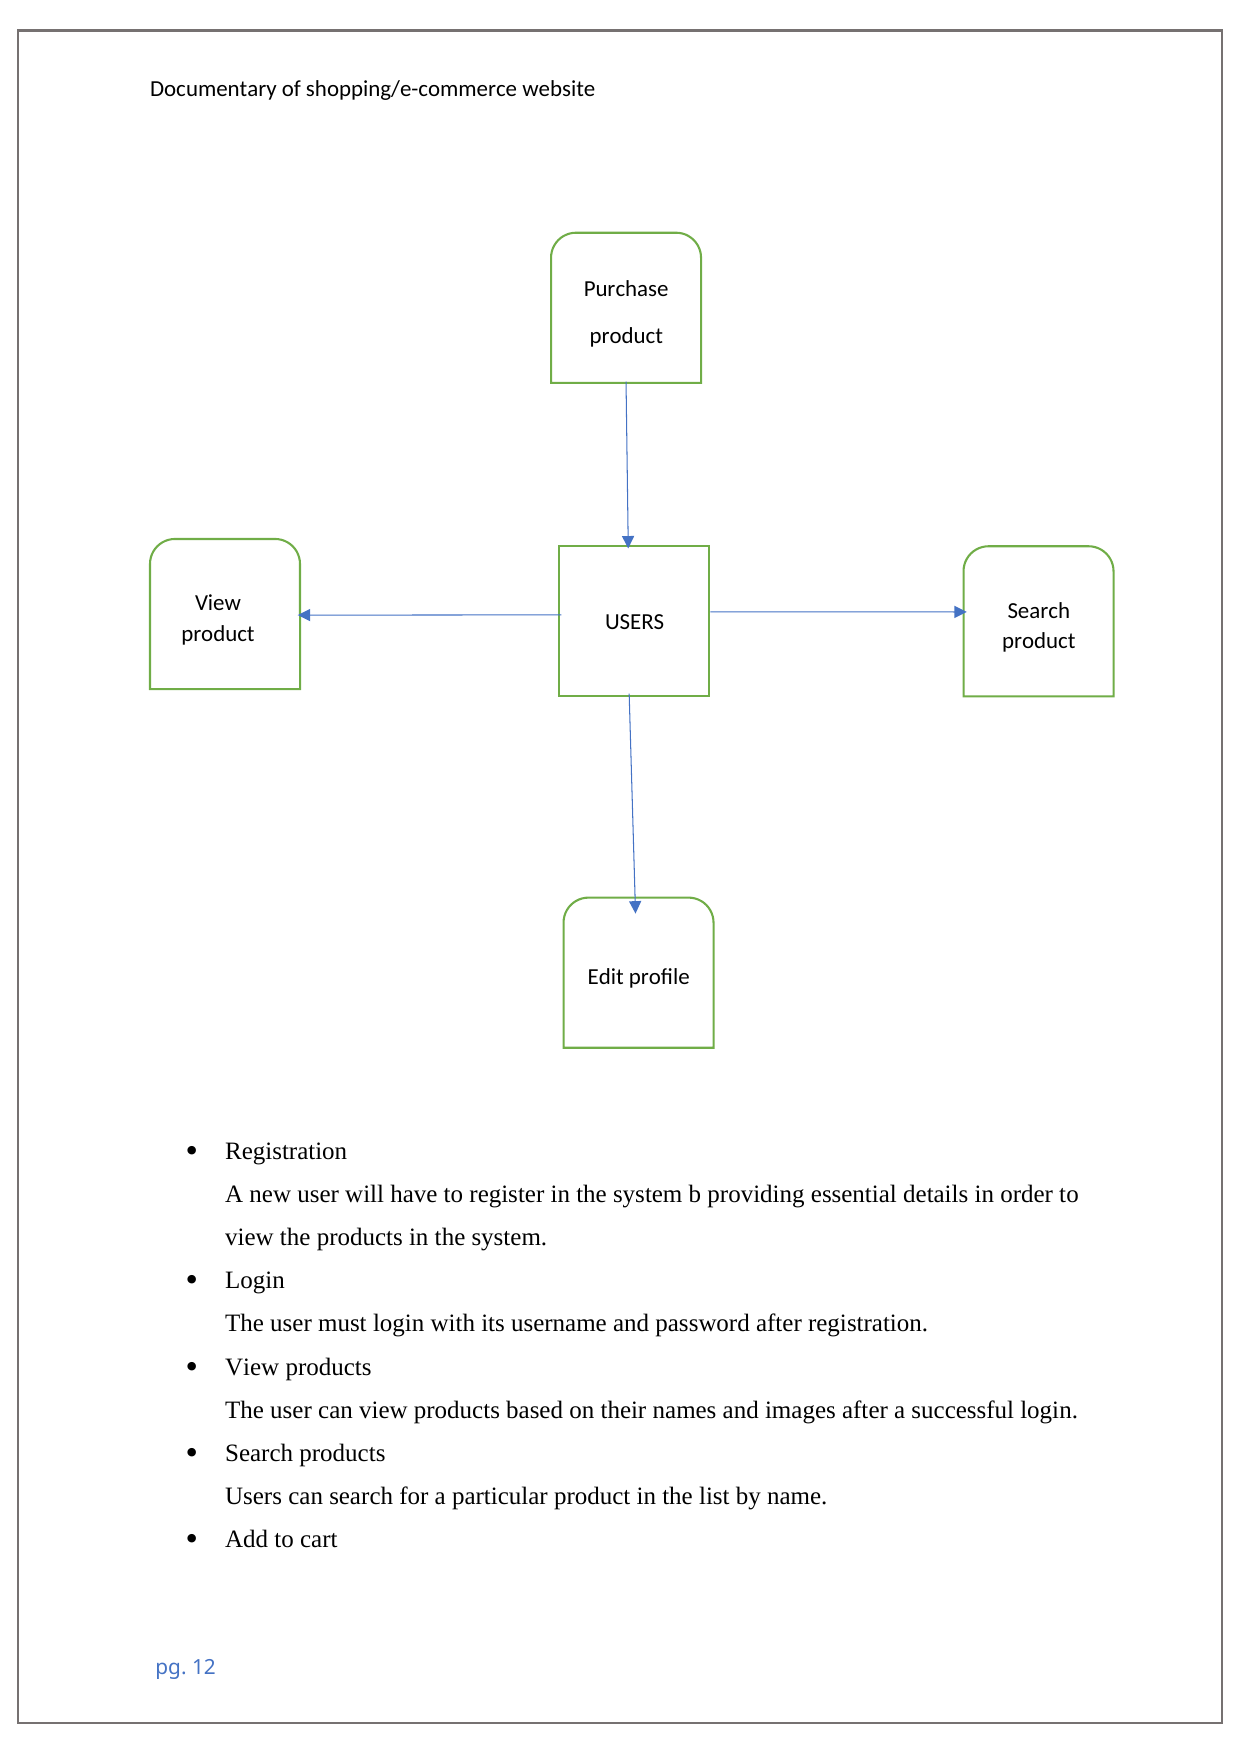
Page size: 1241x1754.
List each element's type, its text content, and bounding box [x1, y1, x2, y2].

list The user must login with its username and password after registration. [225, 1308, 1090, 1337]
list Registration [187, 1136, 1090, 1165]
list Users can search for a particular product in the list by name. [225, 1481, 1090, 1510]
list Login [187, 1265, 1090, 1294]
list Add to cart [187, 1524, 1090, 1553]
list A new user will have to register in the system b providing essential details in order to view the products in the system. [225, 1179, 1090, 1251]
list The user can view products based on their names and images after a successful login. [225, 1395, 1090, 1423]
list View products [187, 1352, 1090, 1380]
list Search products [187, 1438, 1090, 1467]
